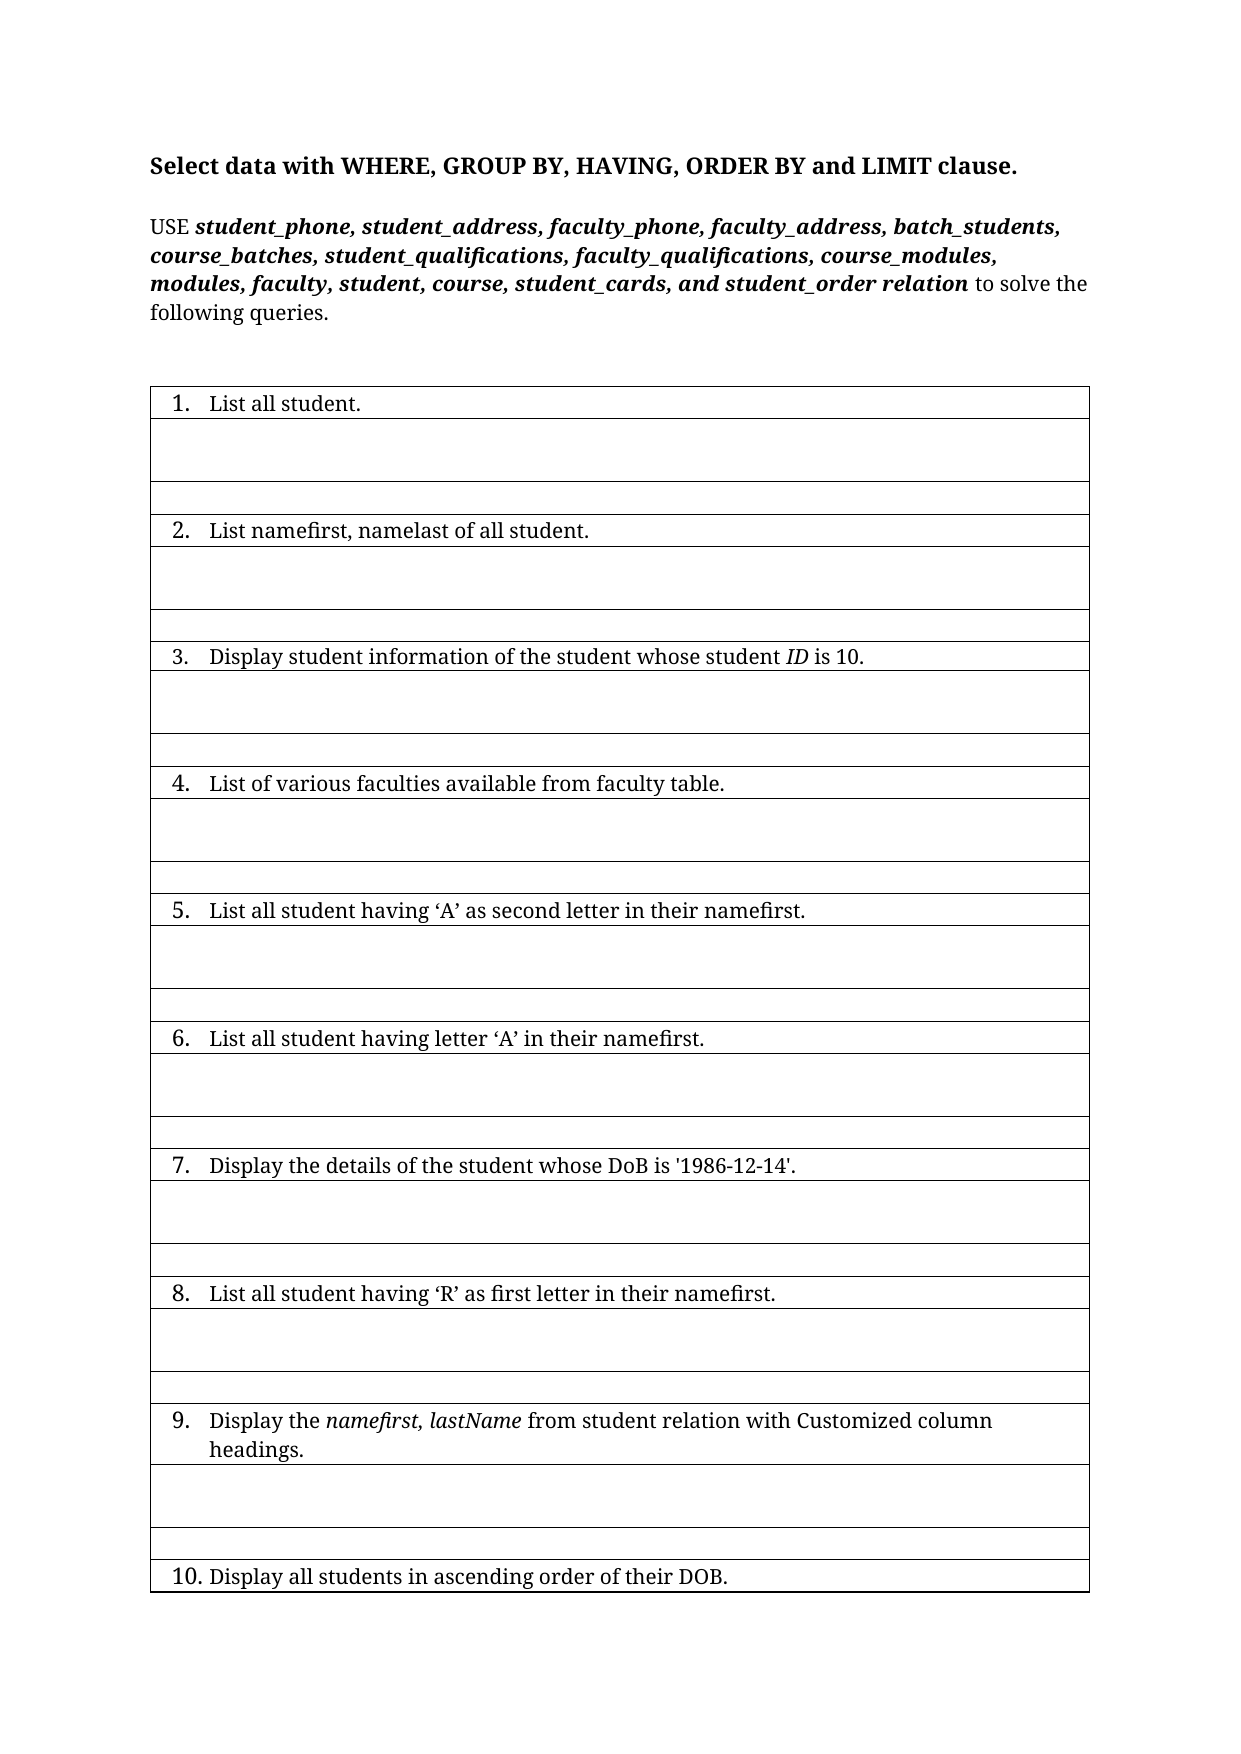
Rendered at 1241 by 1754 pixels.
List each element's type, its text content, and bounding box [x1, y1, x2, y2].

table_cell [151, 610, 1089, 641]
table_cell [151, 547, 1089, 609]
table_cell [151, 482, 1089, 513]
text Select data with WHERE, GROUP BY, HAVING, ORDER BY and LIMIT clause. [150, 150, 1090, 181]
table_cell List all student having letter ‘A’ in their namefirst. [151, 1022, 1089, 1053]
table_cell [151, 1054, 1089, 1116]
table_cell [151, 671, 1089, 733]
table_cell [151, 926, 1089, 988]
table_cell [151, 1372, 1089, 1403]
table_cell List of various faculties available from faculty table. [151, 767, 1089, 798]
table_cell List all student having ‘R’ as first letter in their namefirst. [151, 1277, 1089, 1308]
table_header List all student. [151, 387, 1089, 418]
table_cell List all student having ‘A’ as second letter in their namefirst. [151, 894, 1089, 925]
table_cell [151, 1244, 1089, 1276]
table_cell [151, 734, 1089, 766]
table_cell [151, 1181, 1089, 1243]
table_cell [151, 419, 1089, 481]
table_cell Display student information of the student whose student ID is 10. [151, 642, 1089, 670]
table_cell [151, 862, 1089, 893]
table_cell [151, 1117, 1089, 1148]
table_cell Display all students in ascending order of their DOB. [151, 1560, 1089, 1591]
table_cell Display the details of the student whose DoB is '1986-12-14'. [151, 1149, 1089, 1180]
text USE student_phone, student_address, faculty_phone, faculty_address, batch_students, course_batches, student_qualifications, faculty_qualifications, course_modules, modules, faculty, student, course, student_cards, and student_order relation to solve the following queries. [150, 212, 1090, 326]
table_cell [151, 799, 1089, 861]
table_cell List namefirst, namelast of all student. [151, 515, 1089, 546]
table_cell [151, 1465, 1089, 1527]
table_cell Display the namefirst, lastName from student relation with Customized column headings. [151, 1404, 1089, 1464]
table_cell [151, 1528, 1089, 1559]
table_cell [151, 989, 1089, 1021]
table_cell [151, 1309, 1089, 1371]
